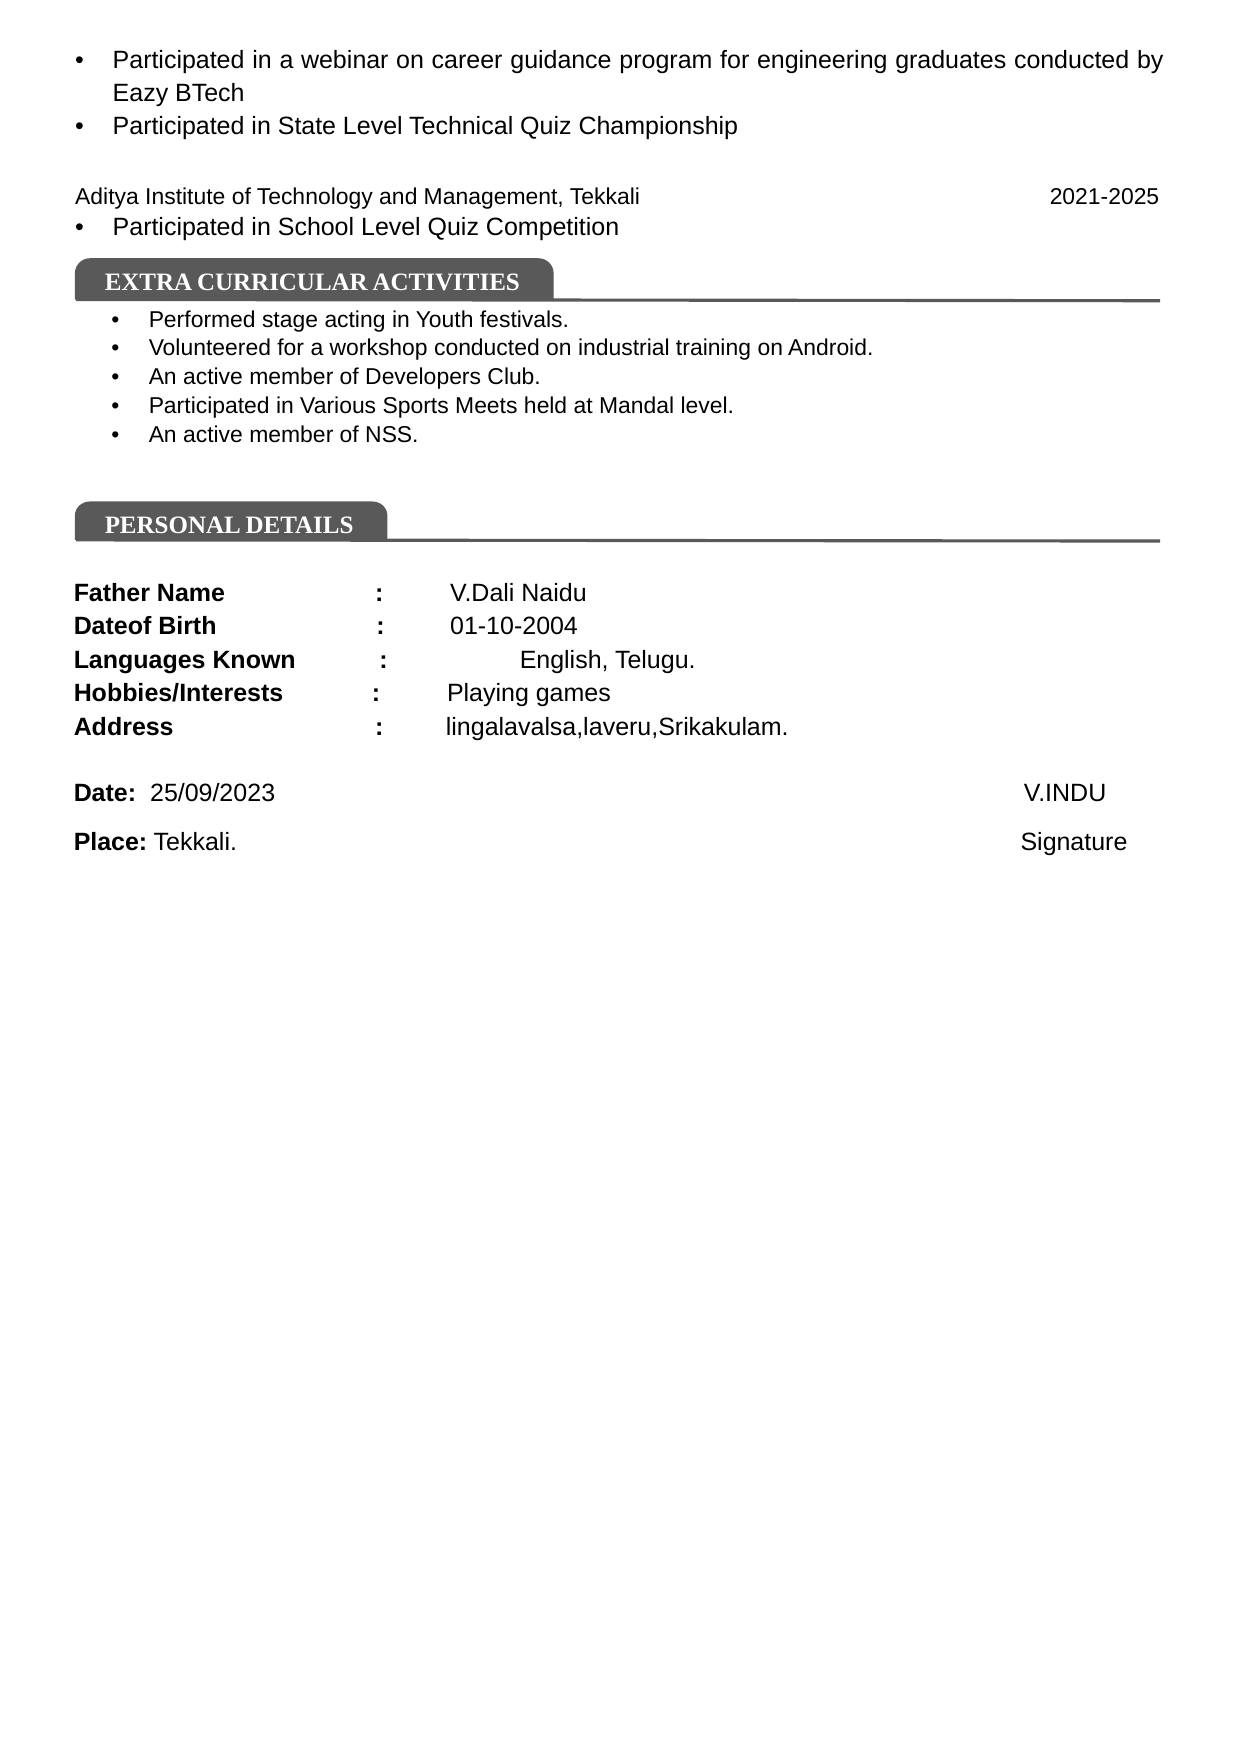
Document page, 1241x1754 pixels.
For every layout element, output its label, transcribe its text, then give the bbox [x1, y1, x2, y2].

text Place: Tekkali. Signature [73, 827, 1166, 856]
list An active member of NSS. [111, 421, 1166, 447]
list Performed stage acting in Youth festivals. [111, 306, 1166, 332]
list Participated in Various Sports Meets held at Mandal level. [111, 392, 1166, 418]
list Participated in State Level Technical Quiz Championship [75, 111, 1166, 140]
picture [89, 266, 540, 295]
list Participated in School Level Quiz Competition [75, 212, 1166, 240]
text Hobbies/Interests : Playing games [73, 678, 1166, 707]
text Dateof Birth : 01-10-2004 [73, 611, 770, 640]
text Address : lingalavalsa,laveru,Srikakulam. [73, 712, 1166, 740]
list An active member of Developers Club. [111, 363, 1166, 389]
text Father Name : V.Dali Naidu [73, 578, 770, 607]
text Date: 25/09/2023 V.INDU [73, 778, 1166, 807]
list Volunteered for a workshop conducted on industrial training on Android. [111, 334, 1166, 361]
text Languages Known : English, Telugu. [73, 645, 1166, 673]
list Participated in a webinar on career guidance program for engineering graduates conducted by Eazy BTech [75, 46, 1166, 107]
text Aditya Institute of Technology and Management, Tekkali 2021-2025 [75, 183, 1166, 209]
picture [89, 509, 377, 536]
